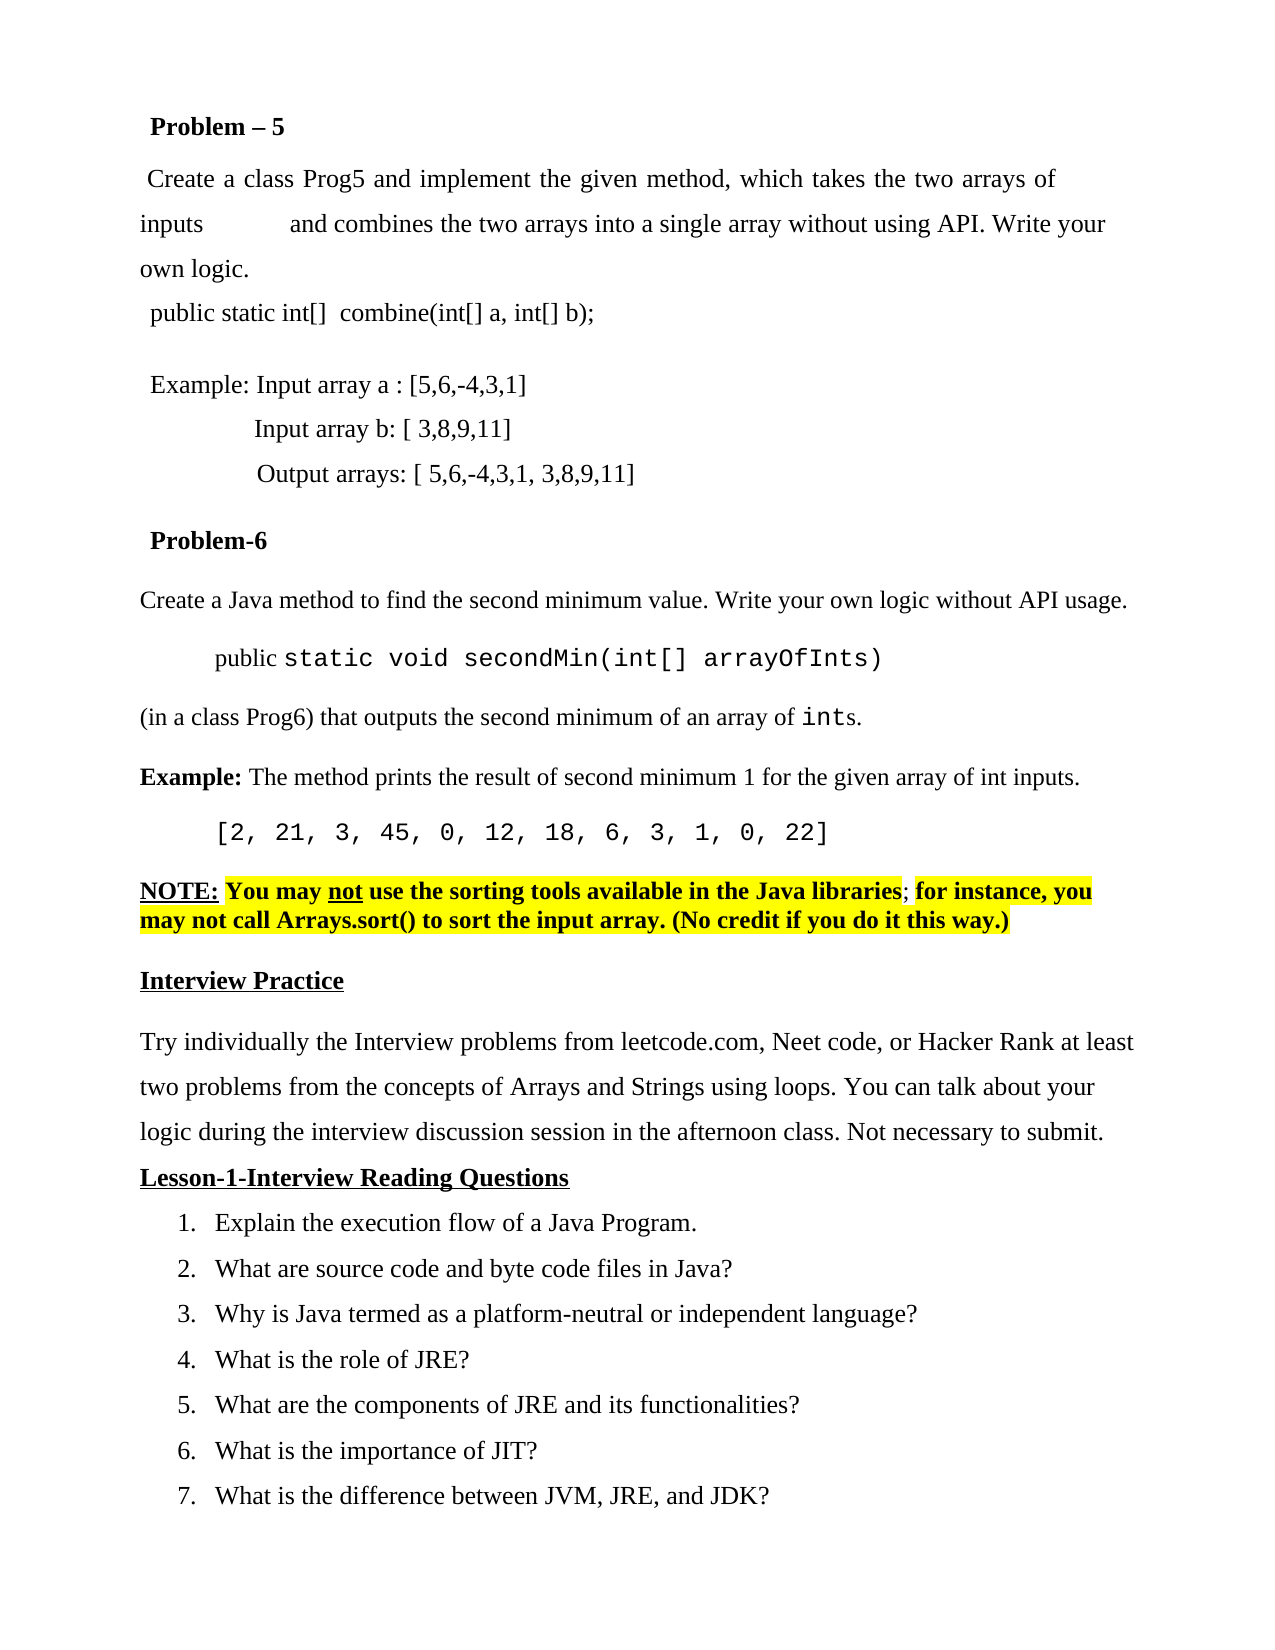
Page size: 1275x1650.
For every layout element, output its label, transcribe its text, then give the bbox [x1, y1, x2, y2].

text Example: The method prints the result of second minimum 1 for the given array of int inputs. [139, 762, 1137, 791]
subtitle Problem-6 [150, 525, 1137, 555]
text public static void secondMin(int[] arrayOfInts) [139, 643, 1137, 673]
list What is the role of JRE? [177, 1344, 1137, 1374]
list What is the importance of JIT? [177, 1435, 1137, 1465]
list Explain the execution flow of a Java Program. [177, 1207, 1137, 1237]
text Create a Java method to find the second minimum value. Write your own logic without API usage. [139, 585, 1137, 614]
text Example: Input array a : [5,6,-4,3,1] Input array b: [ 3,8,9,11] [150, 369, 529, 443]
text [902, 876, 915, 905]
list What are source code and byte code files in Java? [177, 1253, 1137, 1283]
text Output arrays: [ 5,6,-4,3,1, 3,8,9,11] [139, 458, 1137, 488]
text public static int[] combine(int[] a, int[] b); [150, 298, 1137, 328]
text (in a class Prog6) that outputs the second minimum of an array of ints. [139, 702, 1137, 733]
list What is the difference between JVM, JRE, and JDK? [177, 1480, 1137, 1510]
text Try individually the Interview problems from leetcode.com, Neet code, or Hacker Rank at least two problems from the concepts of Arrays and Strings using loops. You can talk about your logic during the interview discussion session in the afternoon class. Not necessary to submit. [139, 1026, 1137, 1146]
list What are the components of JRE and its functionalities? [177, 1389, 1137, 1419]
list Why is Java termed as a platform-neutral or independent language? [177, 1298, 1137, 1328]
text Interview Practice [139, 965, 1137, 995]
text [2, 21, 3, 45, 0, 12, 18, 6, 3, 1, 0, 22] [139, 819, 1137, 848]
text Lesson-1-Interview Reading Questions [139, 1162, 1137, 1192]
text Create a class Prog5 and implement the given method, which takes the two arrays of inputs and combines the two arrays into a single array without using API. Write your own logic. [139, 163, 1125, 283]
subtitle Problem – 5 [150, 111, 1137, 141]
